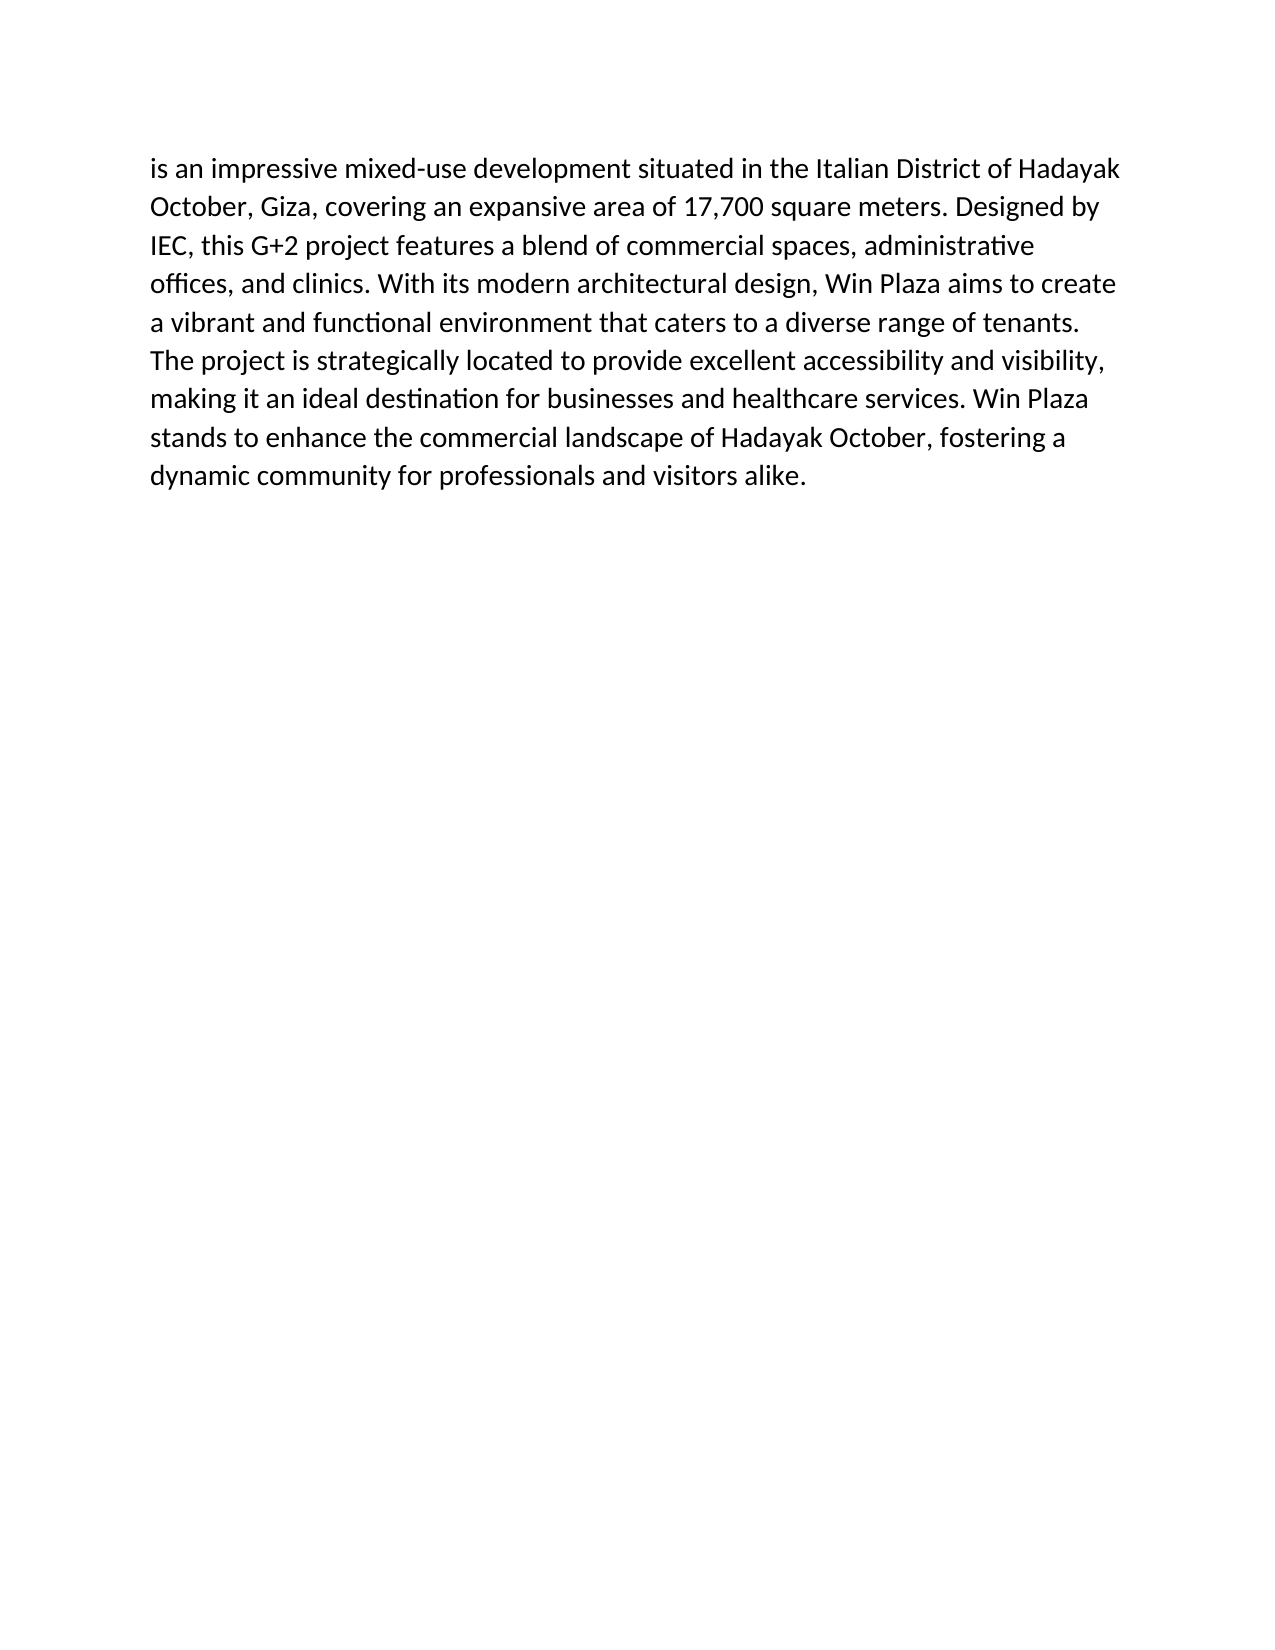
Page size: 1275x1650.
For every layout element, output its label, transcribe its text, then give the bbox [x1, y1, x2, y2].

text is an impressive mixed-use development situated in the Italian District of Hadayak October, Giza, covering an expansive area of 17,700 square meters. Designed by IEC, this G+2 project features a blend of commercial spaces, administrative offices, and clinics. With its modern architectural design, Win Plaza aims to create a vibrant and functional environment that caters to a diverse range of tenants. The project is strategically located to provide excellent accessibility and visibility, making it an ideal destination for businesses and healthcare services. Win Plaza stands to enhance the commercial landscape of Hadayak October, fostering a dynamic community for professionals and visitors alike. [150, 150, 1125, 493]
